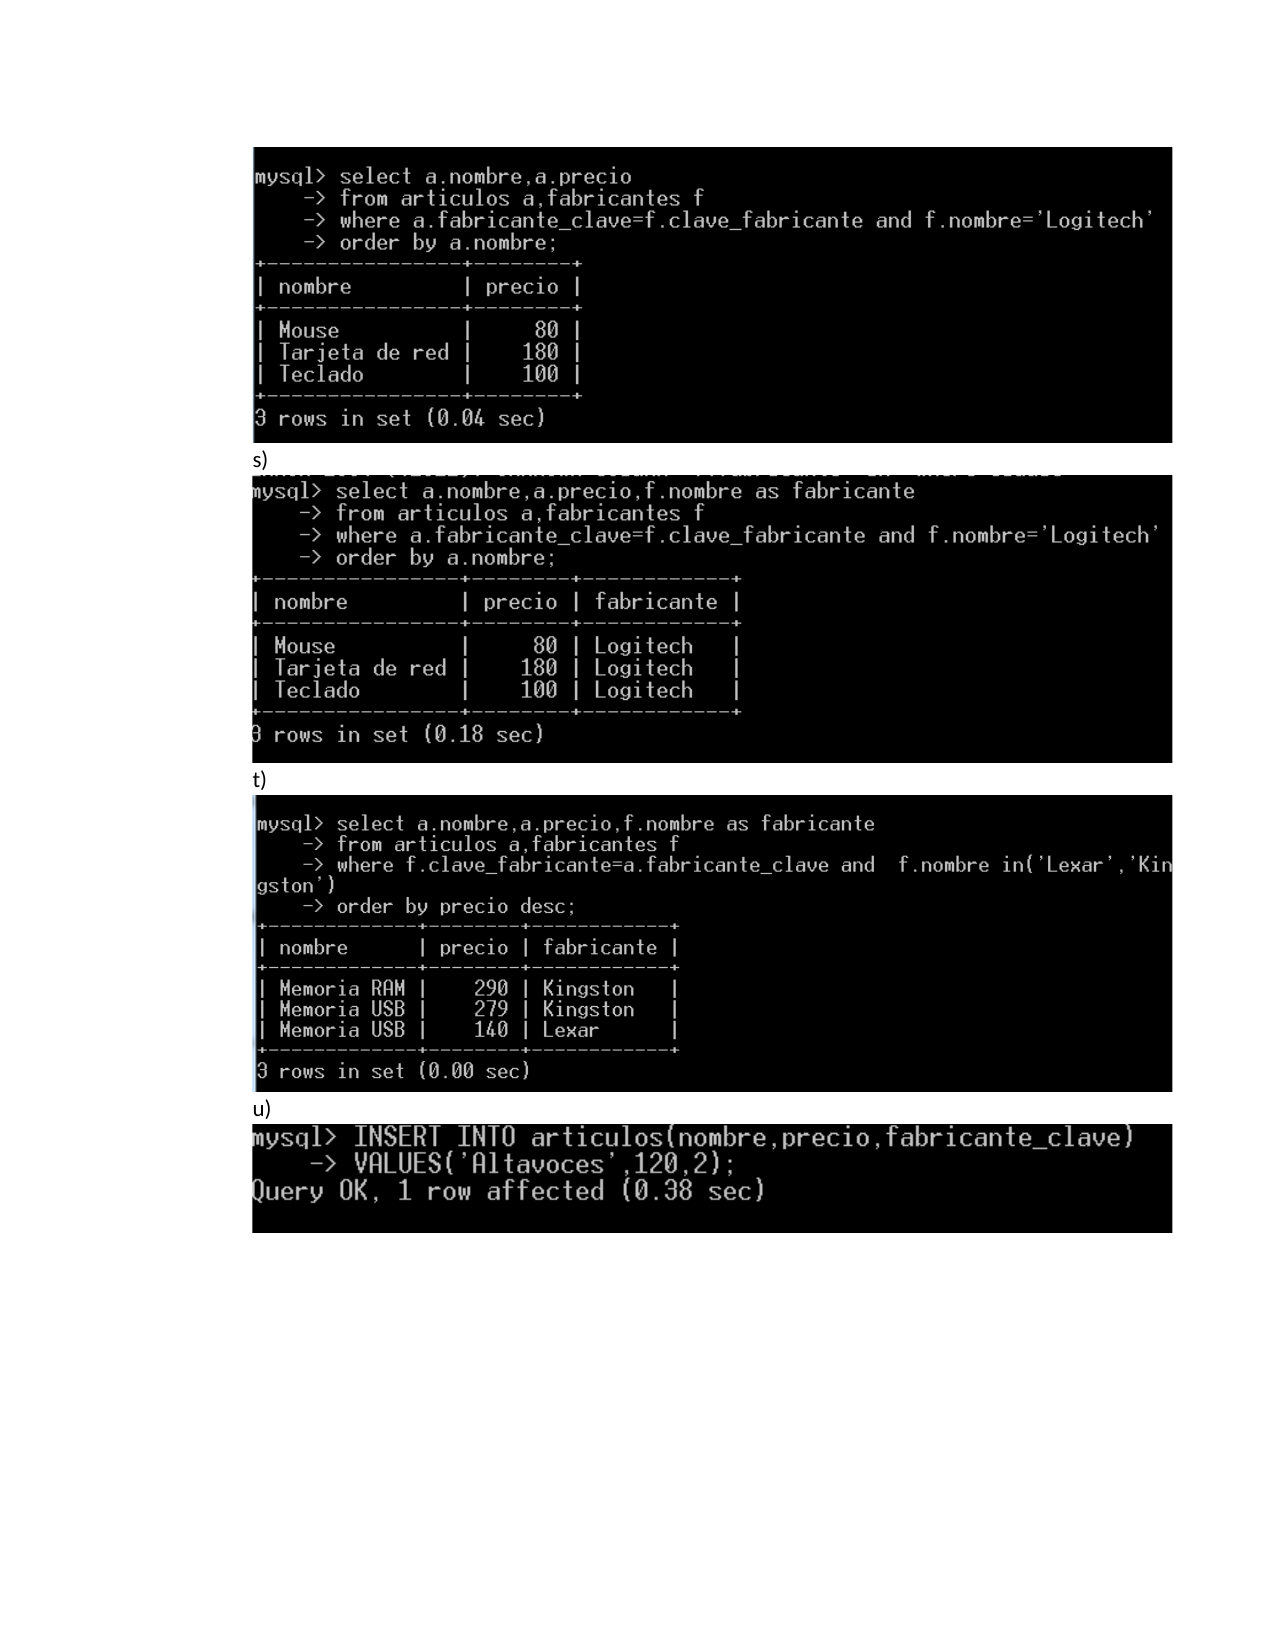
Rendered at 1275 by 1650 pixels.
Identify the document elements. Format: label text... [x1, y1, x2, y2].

list s) [252, 445, 1098, 473]
list t) [252, 765, 1098, 793]
picture [252, 147, 1173, 443]
picture [252, 1124, 1173, 1233]
picture [252, 795, 1173, 1092]
list u) [252, 1094, 1098, 1124]
picture [252, 475, 1173, 763]
